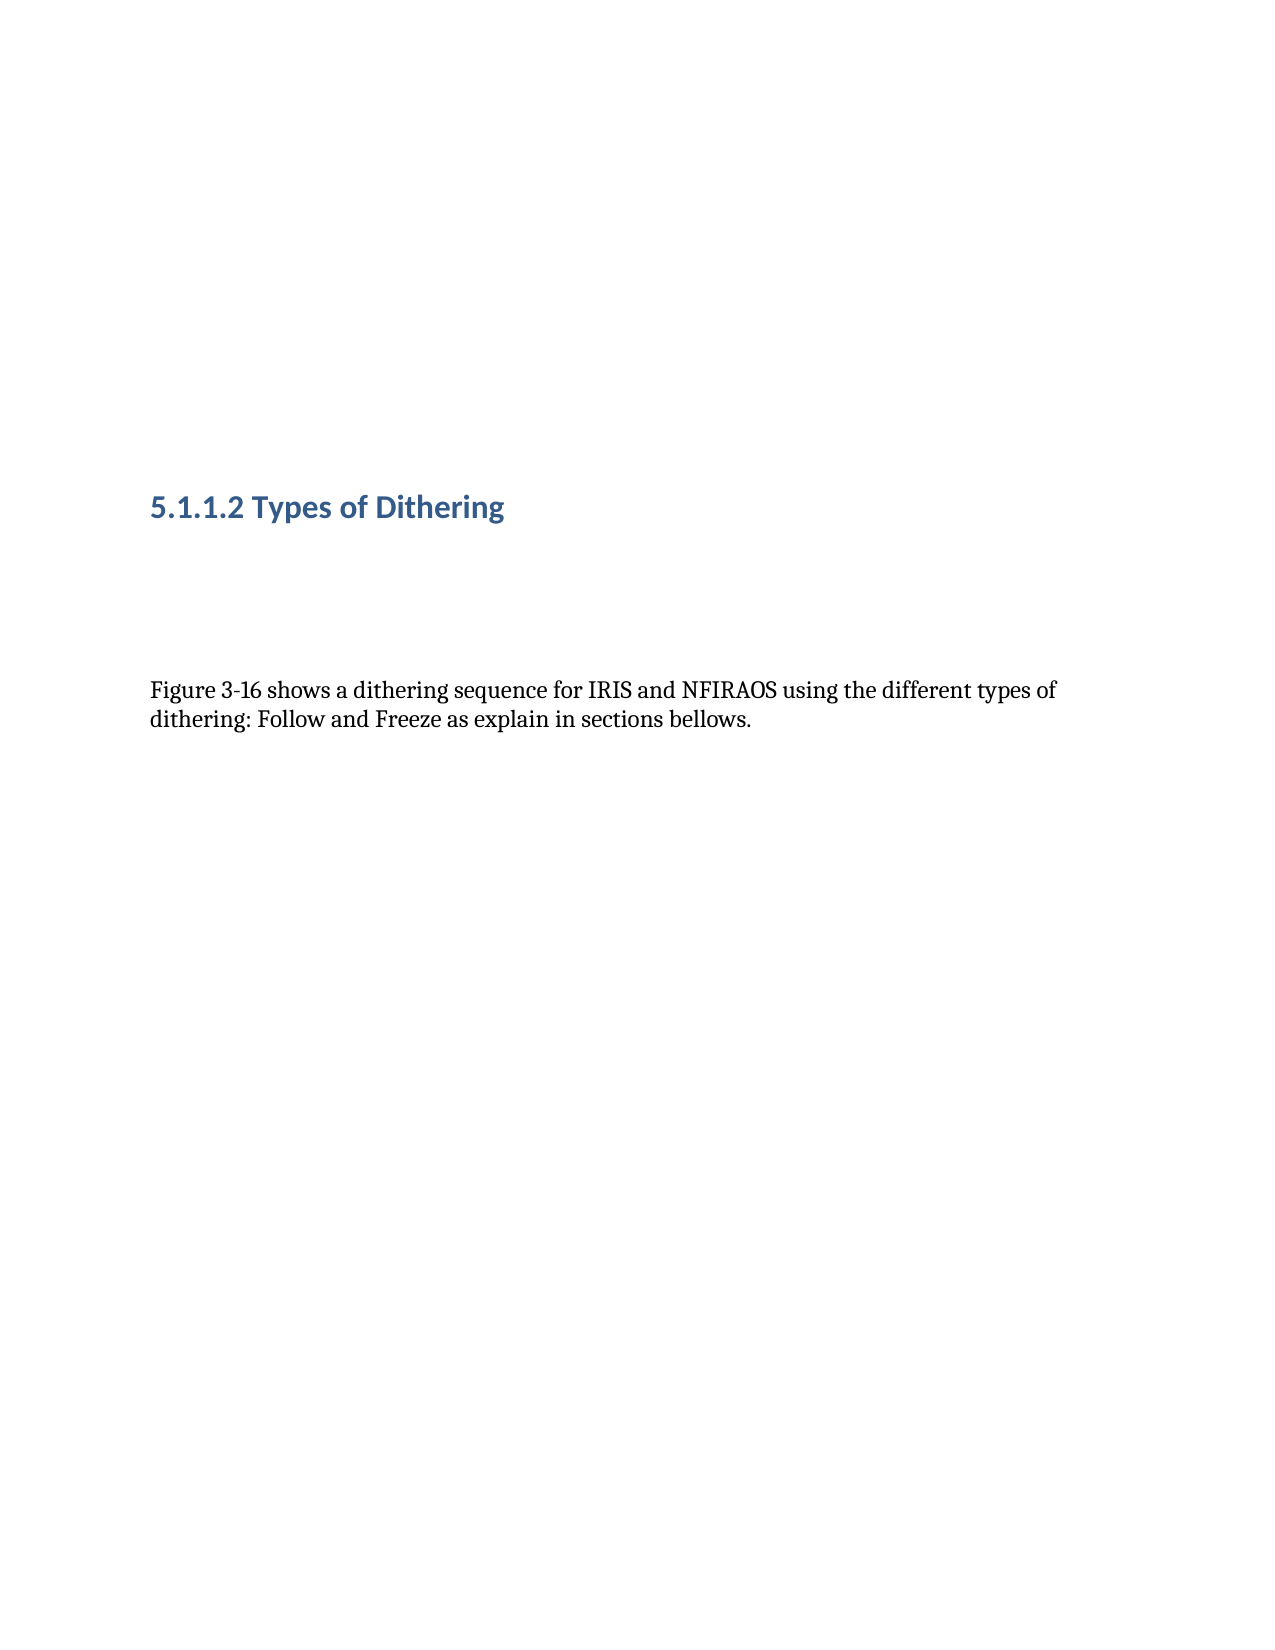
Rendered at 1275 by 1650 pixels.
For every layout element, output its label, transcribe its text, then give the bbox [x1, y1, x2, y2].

text Figure 3-16 shows a dithering sequence for IRIS and NFIRAOS using the different types of dithering: Follow and Freeze as explain in sections bellows. [150, 676, 1125, 733]
subtitle 5.1.1.2 Types of Dithering [150, 486, 1125, 527]
